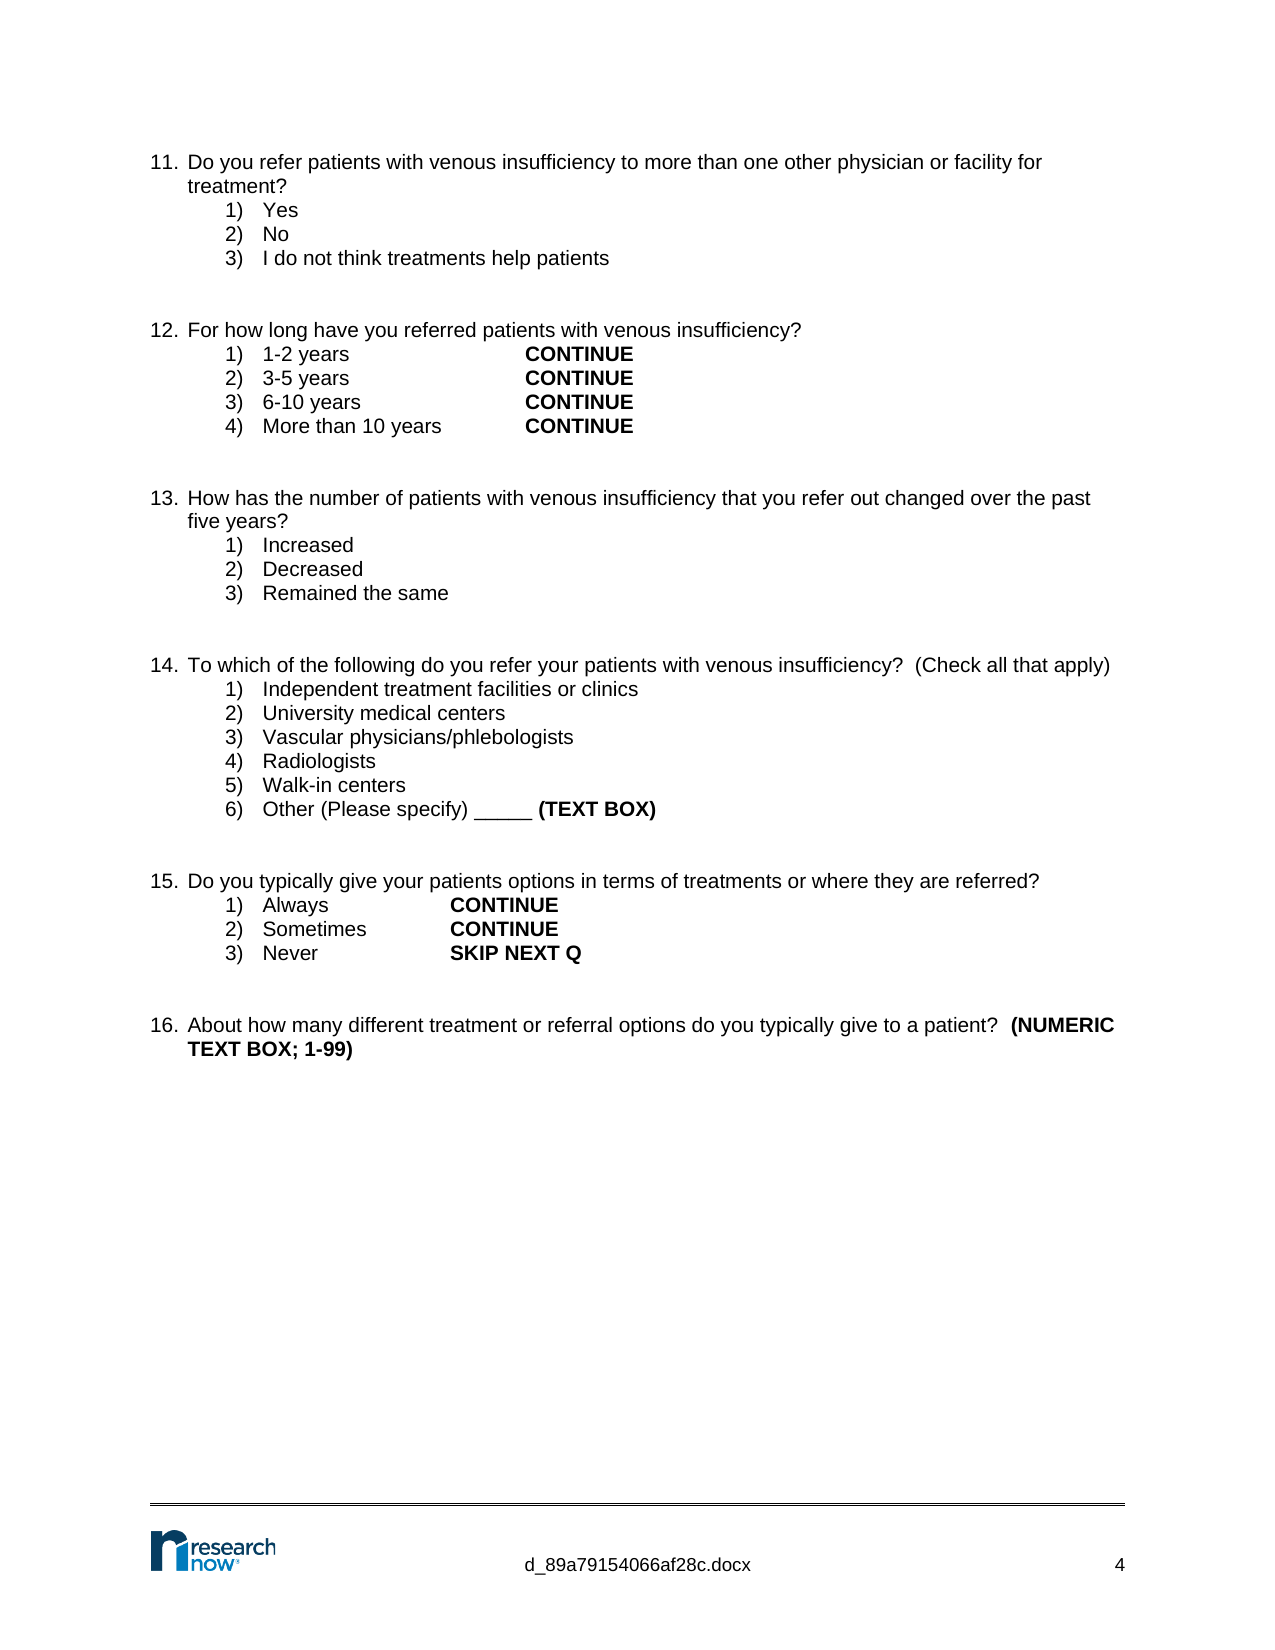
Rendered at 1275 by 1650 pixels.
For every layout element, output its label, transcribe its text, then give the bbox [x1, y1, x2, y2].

list 6-10 years CONTINUE [225, 389, 1125, 413]
list I do not think treatments help patients [225, 246, 1125, 270]
list Walk-in centers [225, 773, 1125, 797]
picture [150, 1529, 275, 1571]
list No [225, 222, 1125, 246]
list Always CONTINUE [225, 893, 1125, 917]
list More than 10 years CONTINUE [225, 413, 1125, 437]
list 1-2 years CONTINUE [225, 342, 1125, 366]
list Never SKIP NEXT Q [225, 941, 1125, 964]
list Remained the same [225, 581, 1125, 605]
list 3-5 years CONTINUE [225, 366, 1125, 389]
list Vascular physicians/phlebologists [225, 725, 1125, 749]
list University medical centers [225, 701, 1125, 725]
list Yes [225, 198, 1125, 222]
list Other (Please specify) _____ (TEXT BOX) [225, 797, 1125, 821]
list Increased [225, 533, 1125, 557]
list Sometimes CONTINUE [225, 917, 1125, 941]
list Radiologists [225, 749, 1125, 773]
list Do you refer patients with venous insufficiency to more than one other physician or facility for treatment? [150, 150, 1125, 198]
list Decreased [225, 557, 1125, 581]
list Independent treatment facilities or clinics [225, 677, 1125, 701]
list How has the number of patients with venous insufficiency that you refer out changed over the past five years? [150, 485, 1125, 533]
list For how long have you referred patients with venous insufficiency? [150, 318, 1125, 342]
list About how many different treatment or referral options do you typically give to a patient? (NUMERIC TEXT BOX; 1-99) [150, 1012, 1125, 1060]
list Do you typically give your patients options in terms of treatments or where they are referred? [150, 869, 1125, 893]
list To which of the following do you refer your patients with venous insufficiency? (Check all that apply) [150, 653, 1125, 677]
